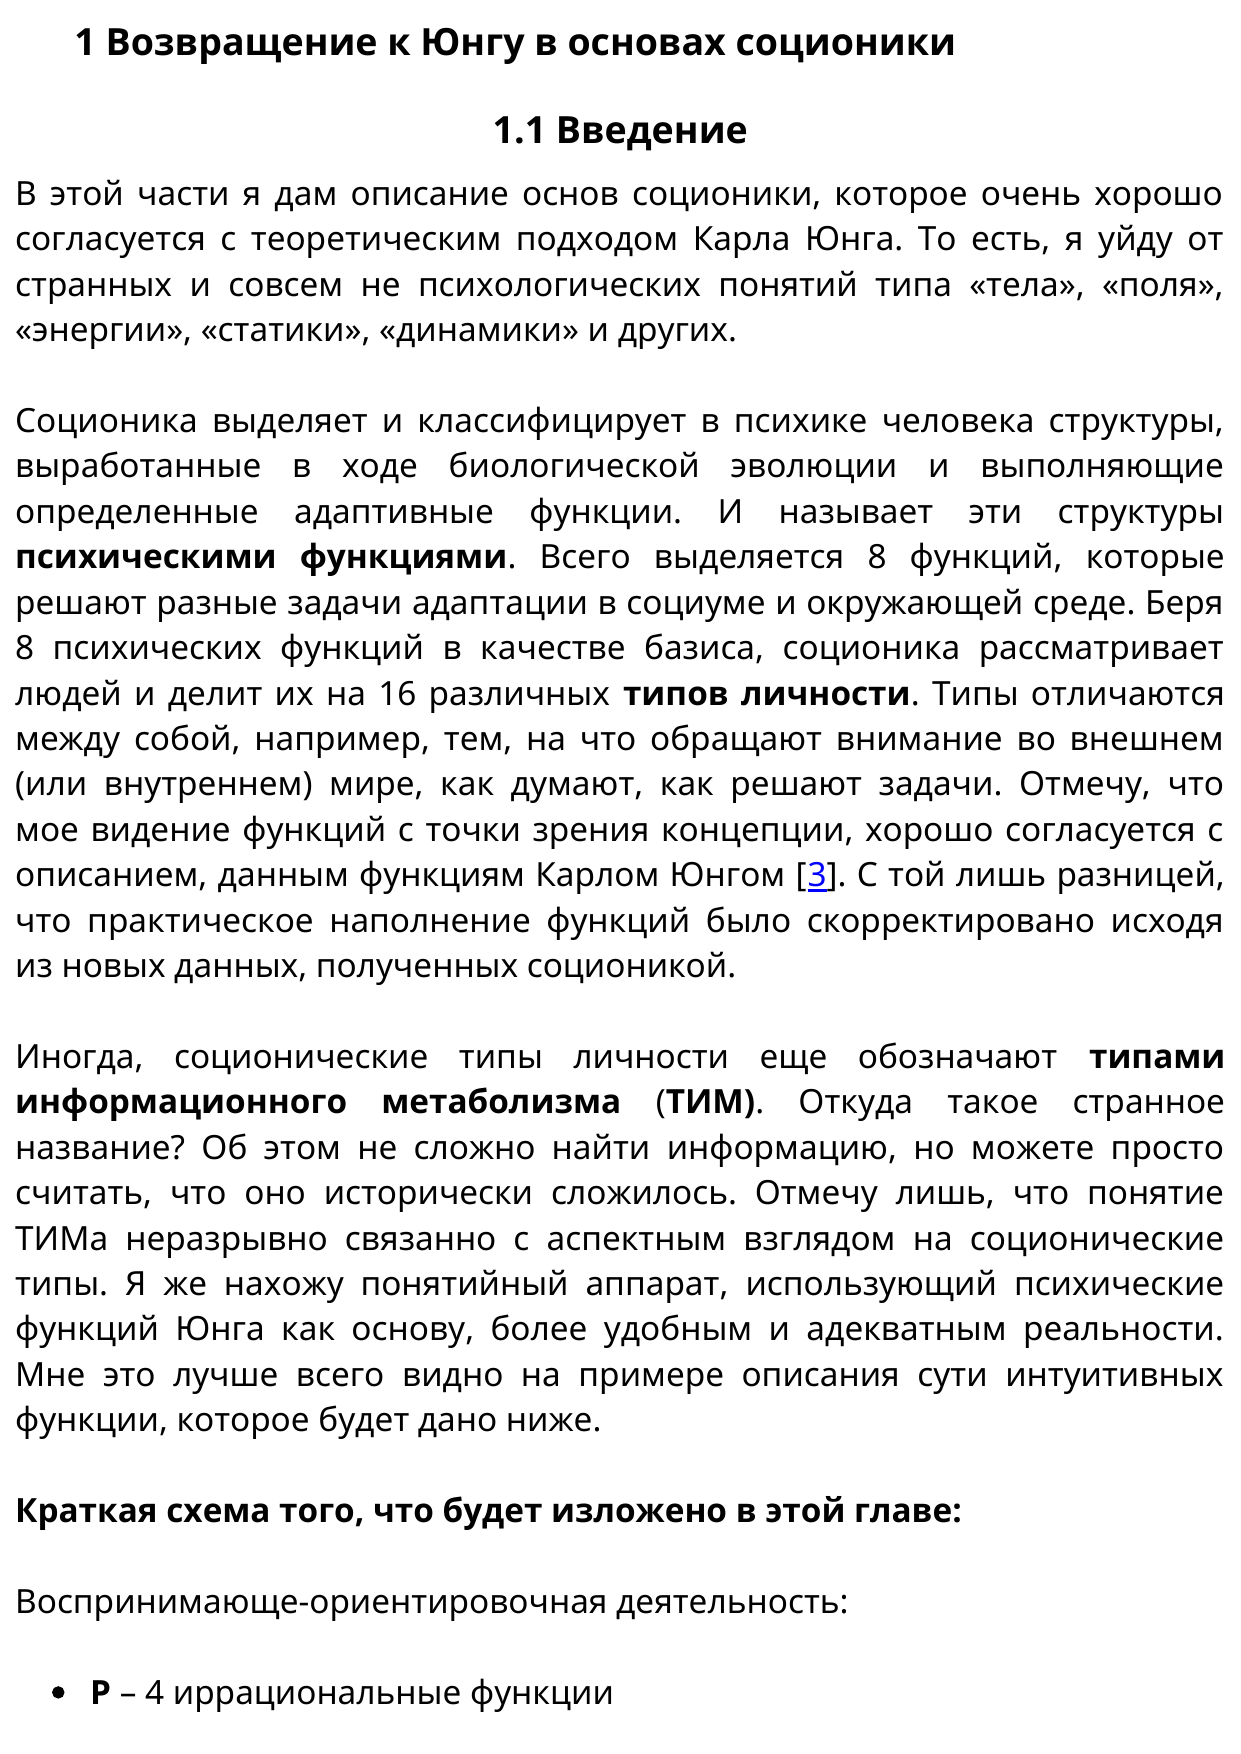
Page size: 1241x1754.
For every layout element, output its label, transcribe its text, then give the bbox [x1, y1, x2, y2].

subtitle 1.1 Введение [15, 104, 1225, 155]
text Краткая схема того, что будет изложено в этой главе: [15, 1487, 1225, 1532]
subtitle 1 Возвращение к Юнгу в основах соционики [15, 15, 1225, 66]
text Воспринимающе-ориентировочная деятельность: [15, 1578, 1225, 1623]
list P – 4 иррациональные функции [52, 1668, 1225, 1714]
text Соционика выделяет и классифицирует в психике человека структуры, выработанные в ходе биологической эволюции и выполняющие определенные адаптивные функции. И называет эти структуры психическими функциями. Всего выделяется 8 функций, которые решают разные задачи адаптации в социуме и окружающей среде. Беря 8 психических функций в качестве базиса, соционика рассматривает людей и делит их на 16 различных типов личности. Типы отличаются между собой, например, тем, на что обращают внимание во внешнем (или внутреннем) мире, как думают, как решают задачи. Отмечу, что мое видение функций с точки зрения концепции, хорошо согласуется с описанием, данным функциям Карлом Юнгом [3]. С той лишь разницей, что практическое наполнение функций было скорректировано исходя из новых данных, полученных соционикой. [15, 397, 1225, 987]
text Иногда, соционические типы личности еще обозначают типами информационного метаболизма (ТИМ). Откуда такое странное название? Об этом не сложно найти информацию, но можете просто считать, что оно исторически сложилось. Отмечу лишь, что понятие ТИМа неразрывно связанно с аспектным взглядом на соционические типы. Я же нахожу понятийный аппарат, использующий психические функций Юнга как основу, более удобным и адекватным реальности. Мне это лучше всего видно на примере описания сути интуитивных функции, которое будет дано ниже. [15, 1033, 1225, 1441]
